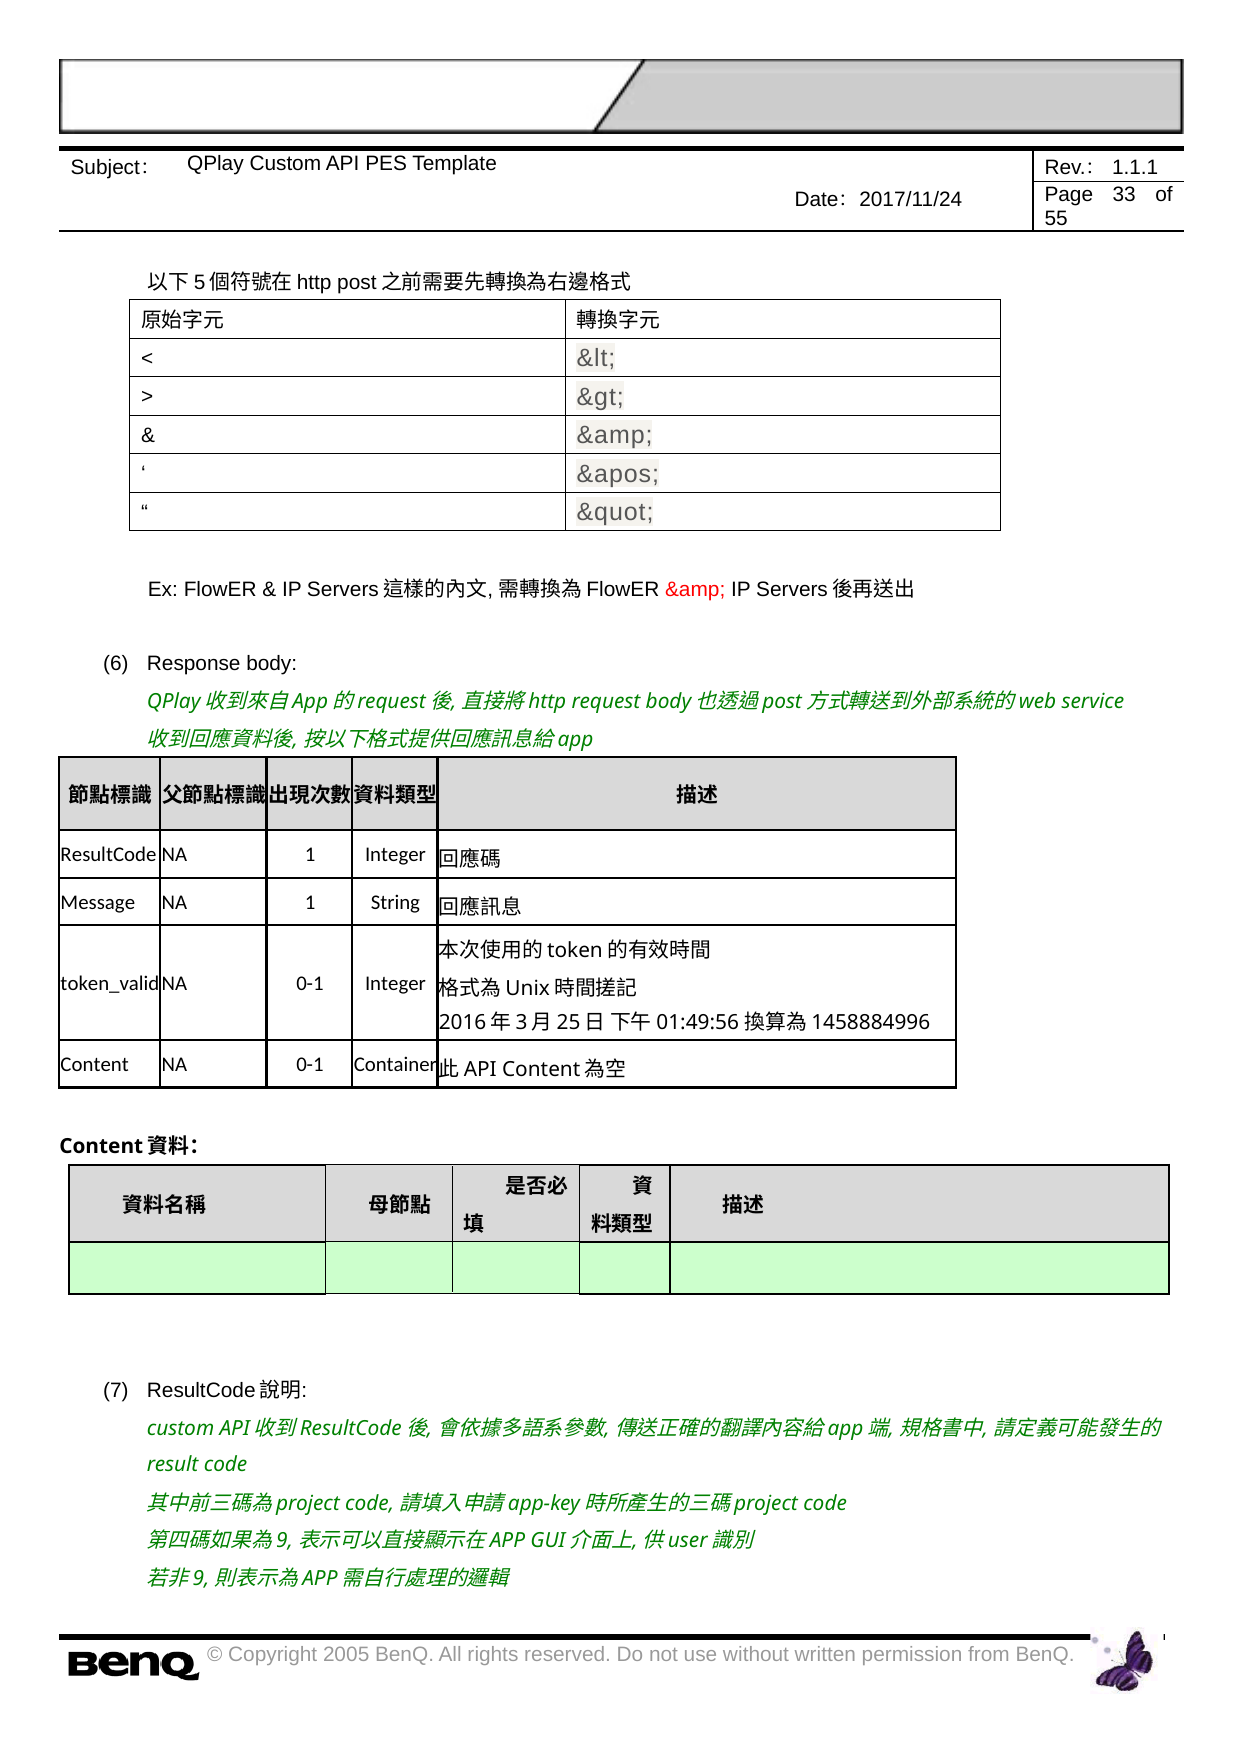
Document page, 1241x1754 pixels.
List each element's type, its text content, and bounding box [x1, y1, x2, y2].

text Ex: FlowER & IP Servers這樣的內文, 需轉換為FlowER &amp; IP Servers後再送出 [148, 569, 1181, 606]
table_cell &gt; [566, 377, 1000, 414]
table_cell token_valid [60, 926, 159, 1039]
table_cell 0-1 [268, 926, 351, 1039]
list 收到回應資料後, 按以下格式提供回應訊息給app [147, 719, 1181, 756]
table_header 轉換字元 [566, 300, 1000, 337]
list 第四碼如果為9, 表示可以直接顯示在APP GUI介面上, 供user識別 [147, 1520, 1181, 1558]
list ResultCode說明: [103, 1370, 1181, 1408]
table_header 母節點 [326, 1165, 452, 1241]
table_header 節點標識 [60, 758, 159, 829]
table_cell [671, 1243, 1168, 1293]
table_cell Integer [353, 831, 436, 877]
table_cell 1 [268, 879, 351, 924]
text 以下5個符號在http post之前需要先轉換為右邊格式 [148, 261, 1181, 299]
table_cell &apos; [566, 454, 1000, 492]
list 若非9, 則表示為APP需自行處理的邏輯 [147, 1558, 1181, 1595]
table_cell NA [161, 926, 265, 1039]
table_cell 回應訊息 [439, 879, 955, 924]
table_cell NA [161, 1041, 265, 1086]
table_header 父節點標識 [161, 758, 265, 829]
table_cell ‘ [130, 454, 565, 492]
table_cell 0-1 [268, 1041, 351, 1086]
table_cell “ [130, 493, 565, 530]
table_header 資料名稱 [70, 1166, 325, 1241]
table_cell < [130, 339, 565, 376]
table_cell 本次使用的token的有效時間 格式為Unix時間搓記 2016年3月25日 下午 01:49:56 換算為1458884996 [439, 926, 955, 1039]
list Response body: [103, 644, 1181, 681]
table_header 原始字元 [130, 300, 565, 337]
table_cell &lt; [566, 339, 1000, 376]
table_cell Integer [353, 926, 436, 1039]
list custom API收到ResultCode後, 會依據多語系參數, 傳送正確的翻譯內容給app端, 規格書中, 請定義可能發生的result code [147, 1408, 1181, 1483]
table_header 描述 [439, 758, 955, 829]
table_header 描述 [671, 1166, 1168, 1241]
table_header 資料類型 [580, 1166, 669, 1241]
text Content資料： [59, 1126, 1181, 1163]
table_cell String [353, 879, 436, 924]
table_header 是否必填 [453, 1165, 579, 1241]
table_cell [70, 1243, 325, 1293]
table_cell ResultCode [60, 831, 159, 877]
list 其中前三碼為project code, 請填入申請app-key時所產生的三碼project code [147, 1483, 1181, 1520]
table_cell [326, 1242, 452, 1293]
table_cell &amp; [566, 416, 1000, 453]
table_cell Container [353, 1041, 436, 1086]
table_cell 回應碼 [439, 831, 955, 877]
table_cell & [130, 416, 565, 453]
table_cell 1 [268, 831, 351, 877]
table_cell Message [60, 879, 159, 924]
table_cell [453, 1242, 579, 1293]
list QPlay收到來自App的request後, 直接將http request body也透過post方式轉送到外部系統的web service [147, 681, 1181, 719]
picture [59, 59, 1184, 134]
table_header 資料類型 [353, 758, 436, 829]
table_cell 此API Content為空 [439, 1041, 955, 1086]
table_cell NA [161, 831, 265, 877]
table_cell [580, 1243, 669, 1293]
table_header 出現次數 [268, 758, 351, 829]
table_cell Content [60, 1041, 159, 1086]
table_cell > [130, 377, 565, 414]
table_cell NA [161, 879, 265, 924]
table_cell &quot; [566, 493, 1000, 530]
